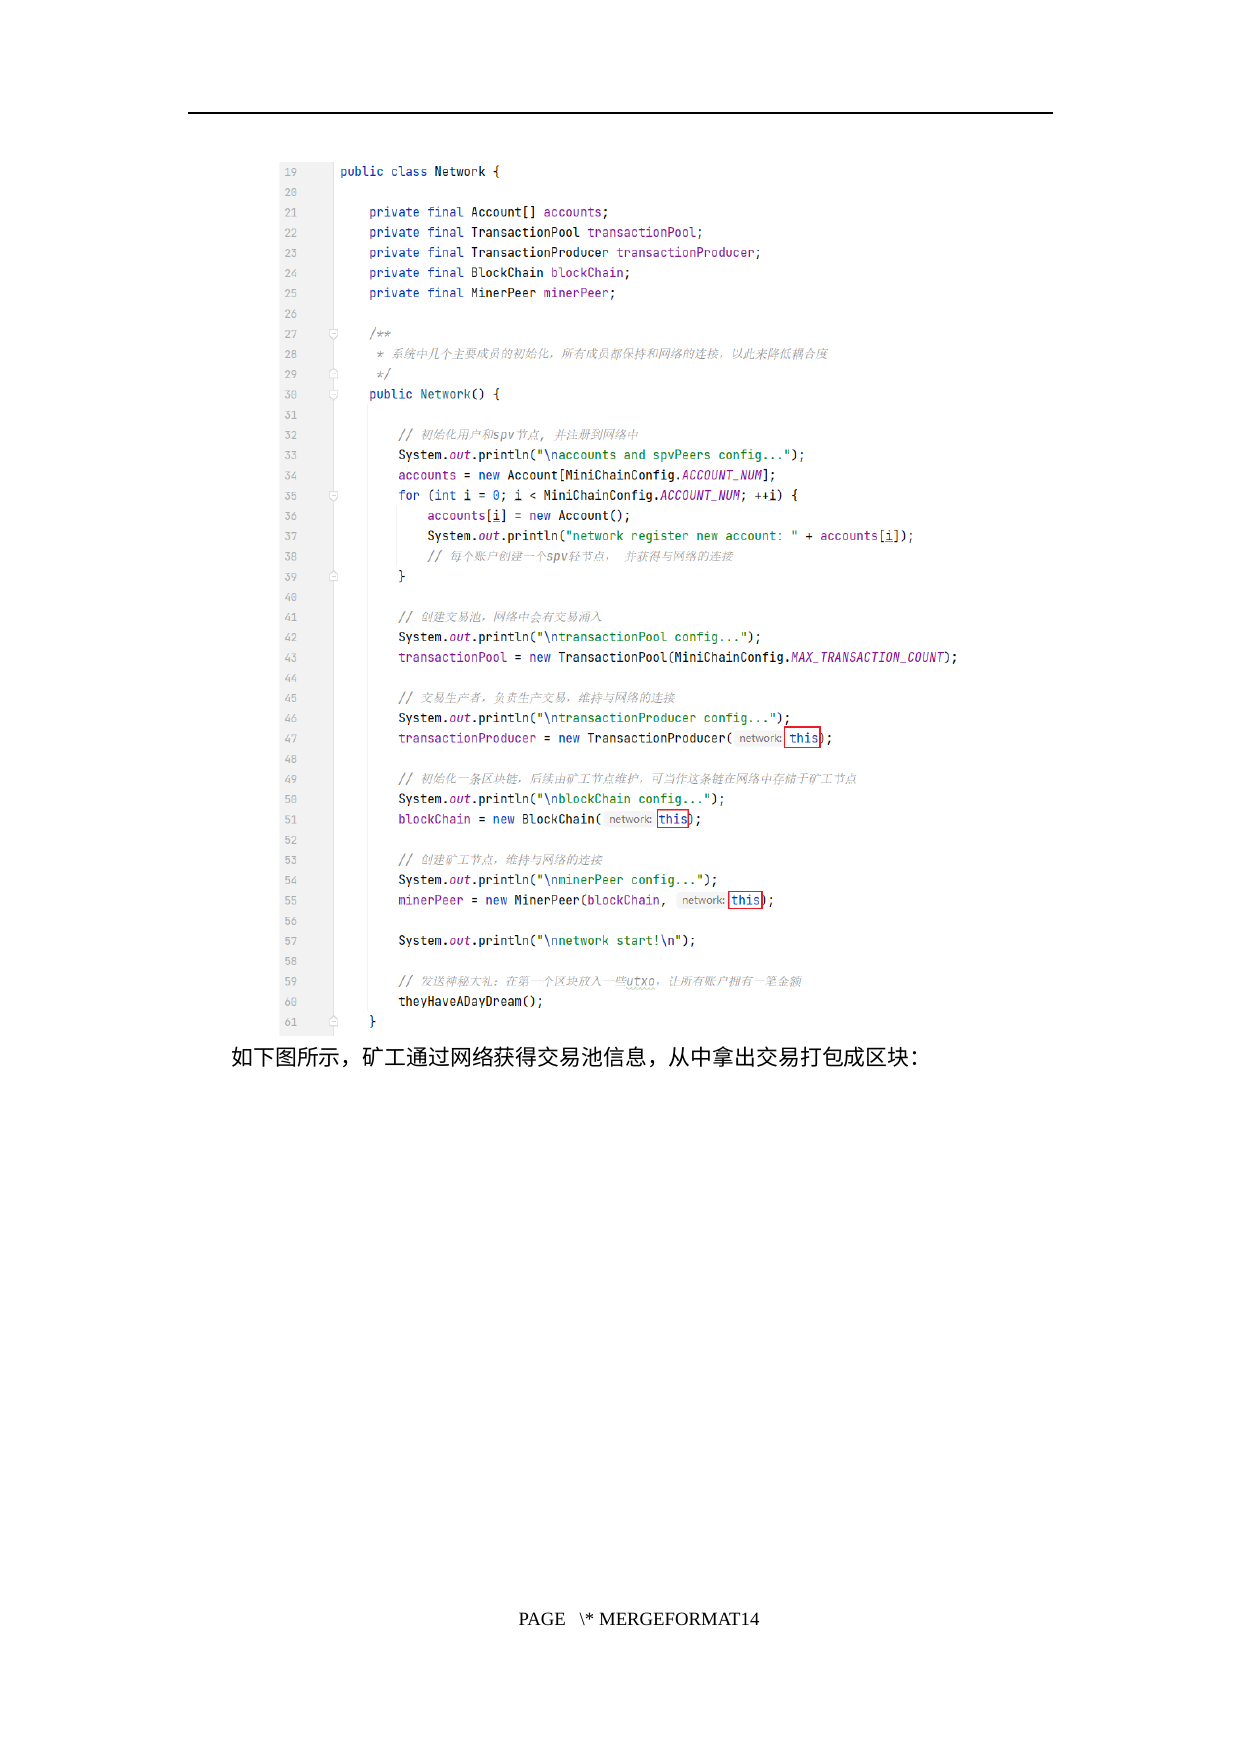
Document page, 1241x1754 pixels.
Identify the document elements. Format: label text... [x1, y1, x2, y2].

picture [279, 162, 961, 1036]
text 如下图所示，矿工通过网络获得交易池信息，从中拿出交易打包成区块： [187, 1039, 1053, 1072]
